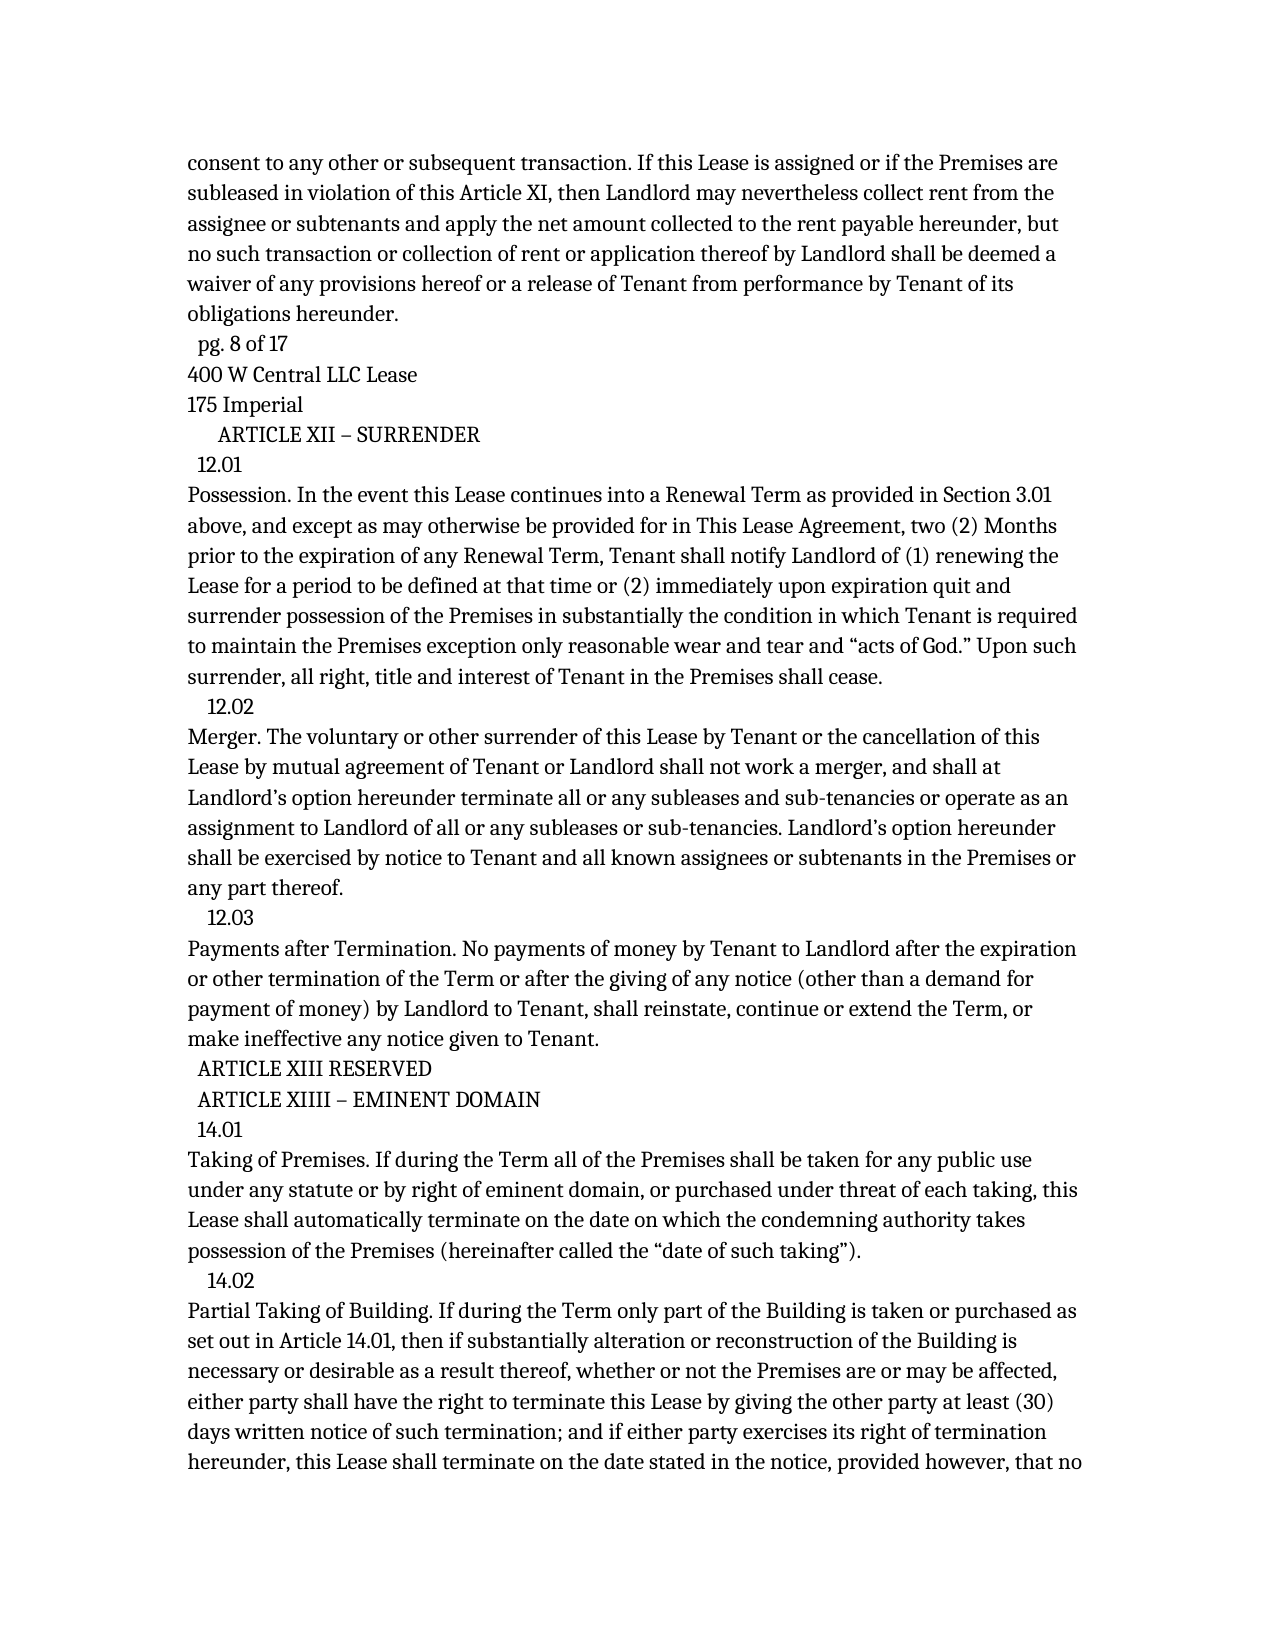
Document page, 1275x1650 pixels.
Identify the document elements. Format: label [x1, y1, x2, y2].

text [187, 150, 1087, 1475]
